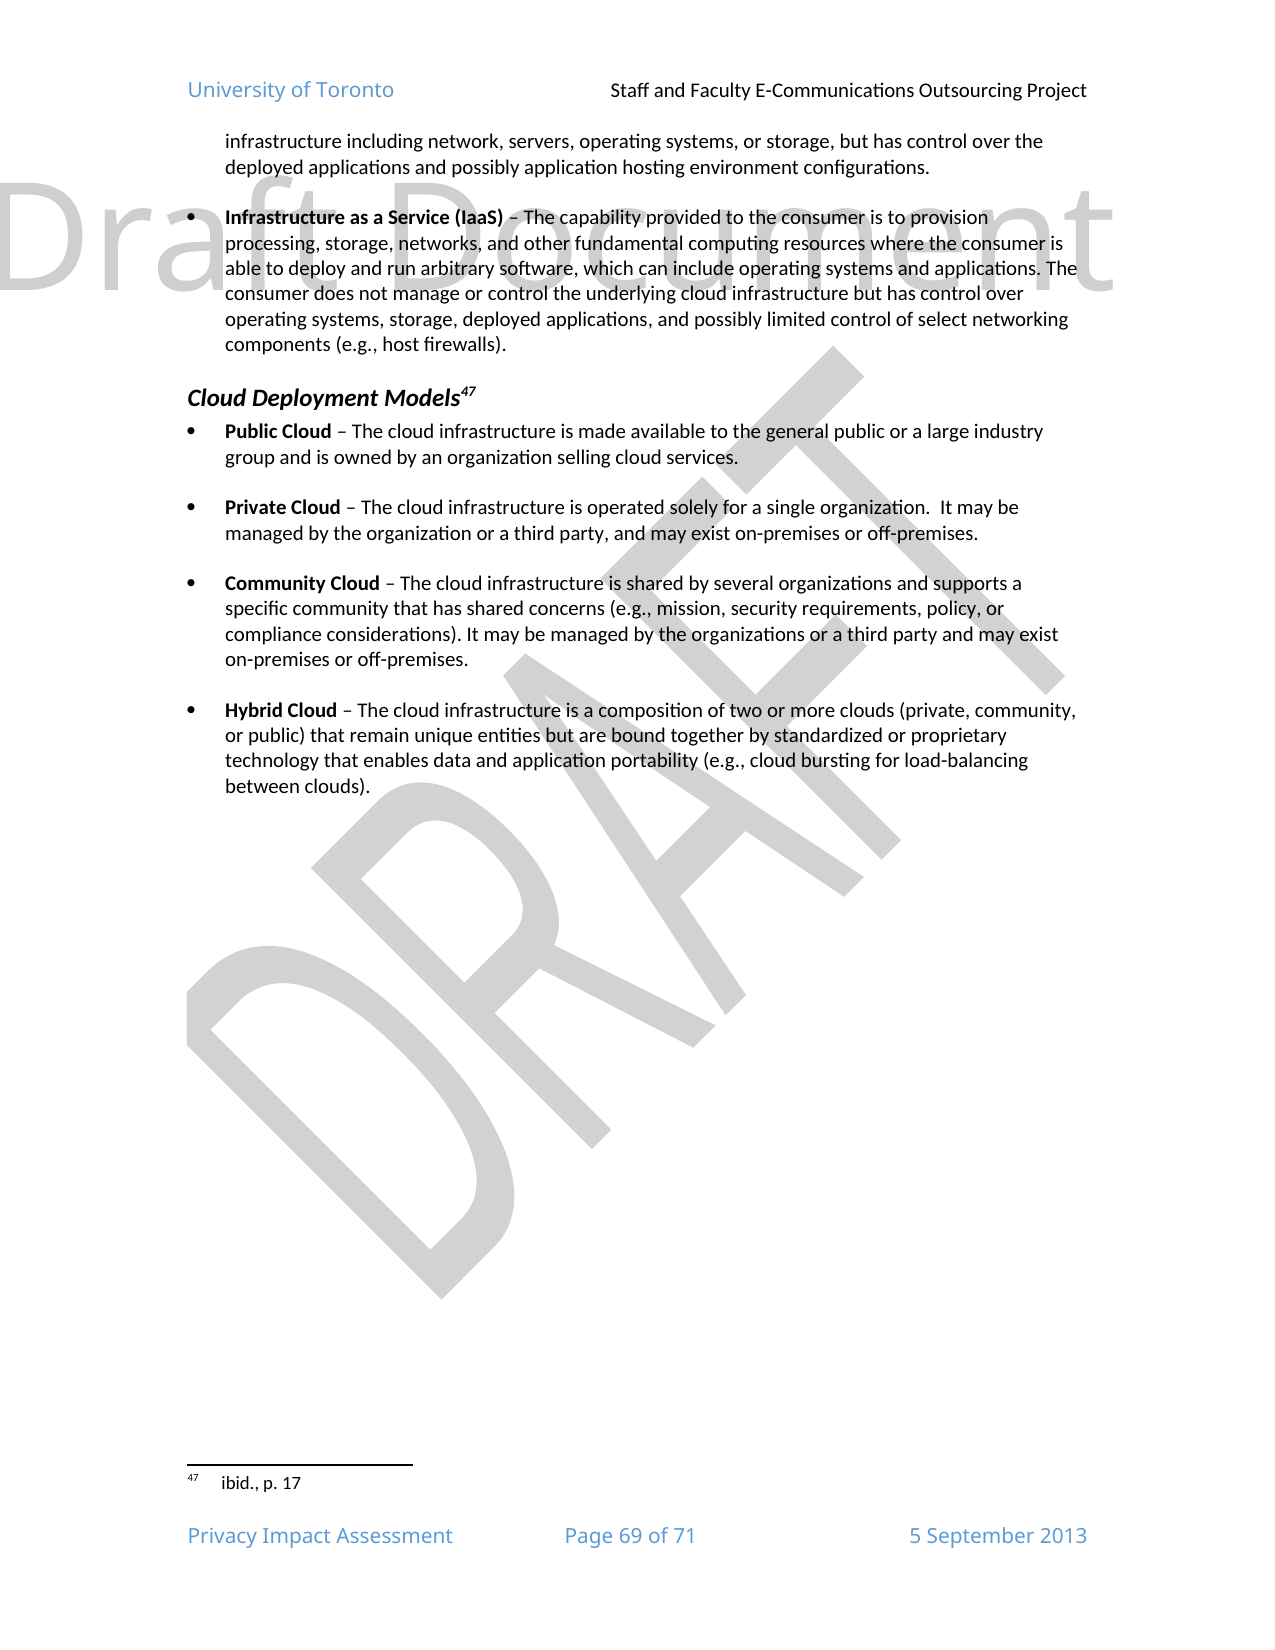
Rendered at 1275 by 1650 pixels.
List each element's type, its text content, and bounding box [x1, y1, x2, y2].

list Hybrid Cloud – The cloud infrastructure is a composition of two or more clouds (private, community, or public) that remain unique entities but are bound together by standardized or proprietary technology that enables data and application portability (e.g., cloud bursting for load-balancing between clouds). [187, 697, 1087, 798]
list Community Cloud – The cloud infrastructure is shared by several organizations and supports a specific community that has shared concerns (e.g., mission, security requirements, policy, or compliance considerations). It may be managed by the organizations or a third party and may exist on-premises or off-premises. [187, 570, 1087, 672]
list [187, 128, 1087, 179]
list Public Cloud – The cloud infrastructure is made available to the general public or a large industry group and is owned by an organization selling cloud services. [187, 418, 1087, 469]
list Infrastructure as a Service (IaaS) – The capability provided to the consumer is to provision processing, storage, networks, and other fundamental computing resources where the consumer is able to deploy and run arbitrary software, which can include operating systems and applications. The consumer does not manage or control the underlying cloud infrastructure but has control over operating systems, storage, deployed applications, and possibly limited control of select networking components (e.g., host firewalls). [187, 204, 1087, 357]
subtitle Cloud Deployment Models [187, 382, 1087, 412]
list Private Cloud – The cloud infrastructure is operated solely for a single organization. It may be managed by the organization or a third party, and may exist on-premises or off-premises. [187, 494, 1087, 545]
